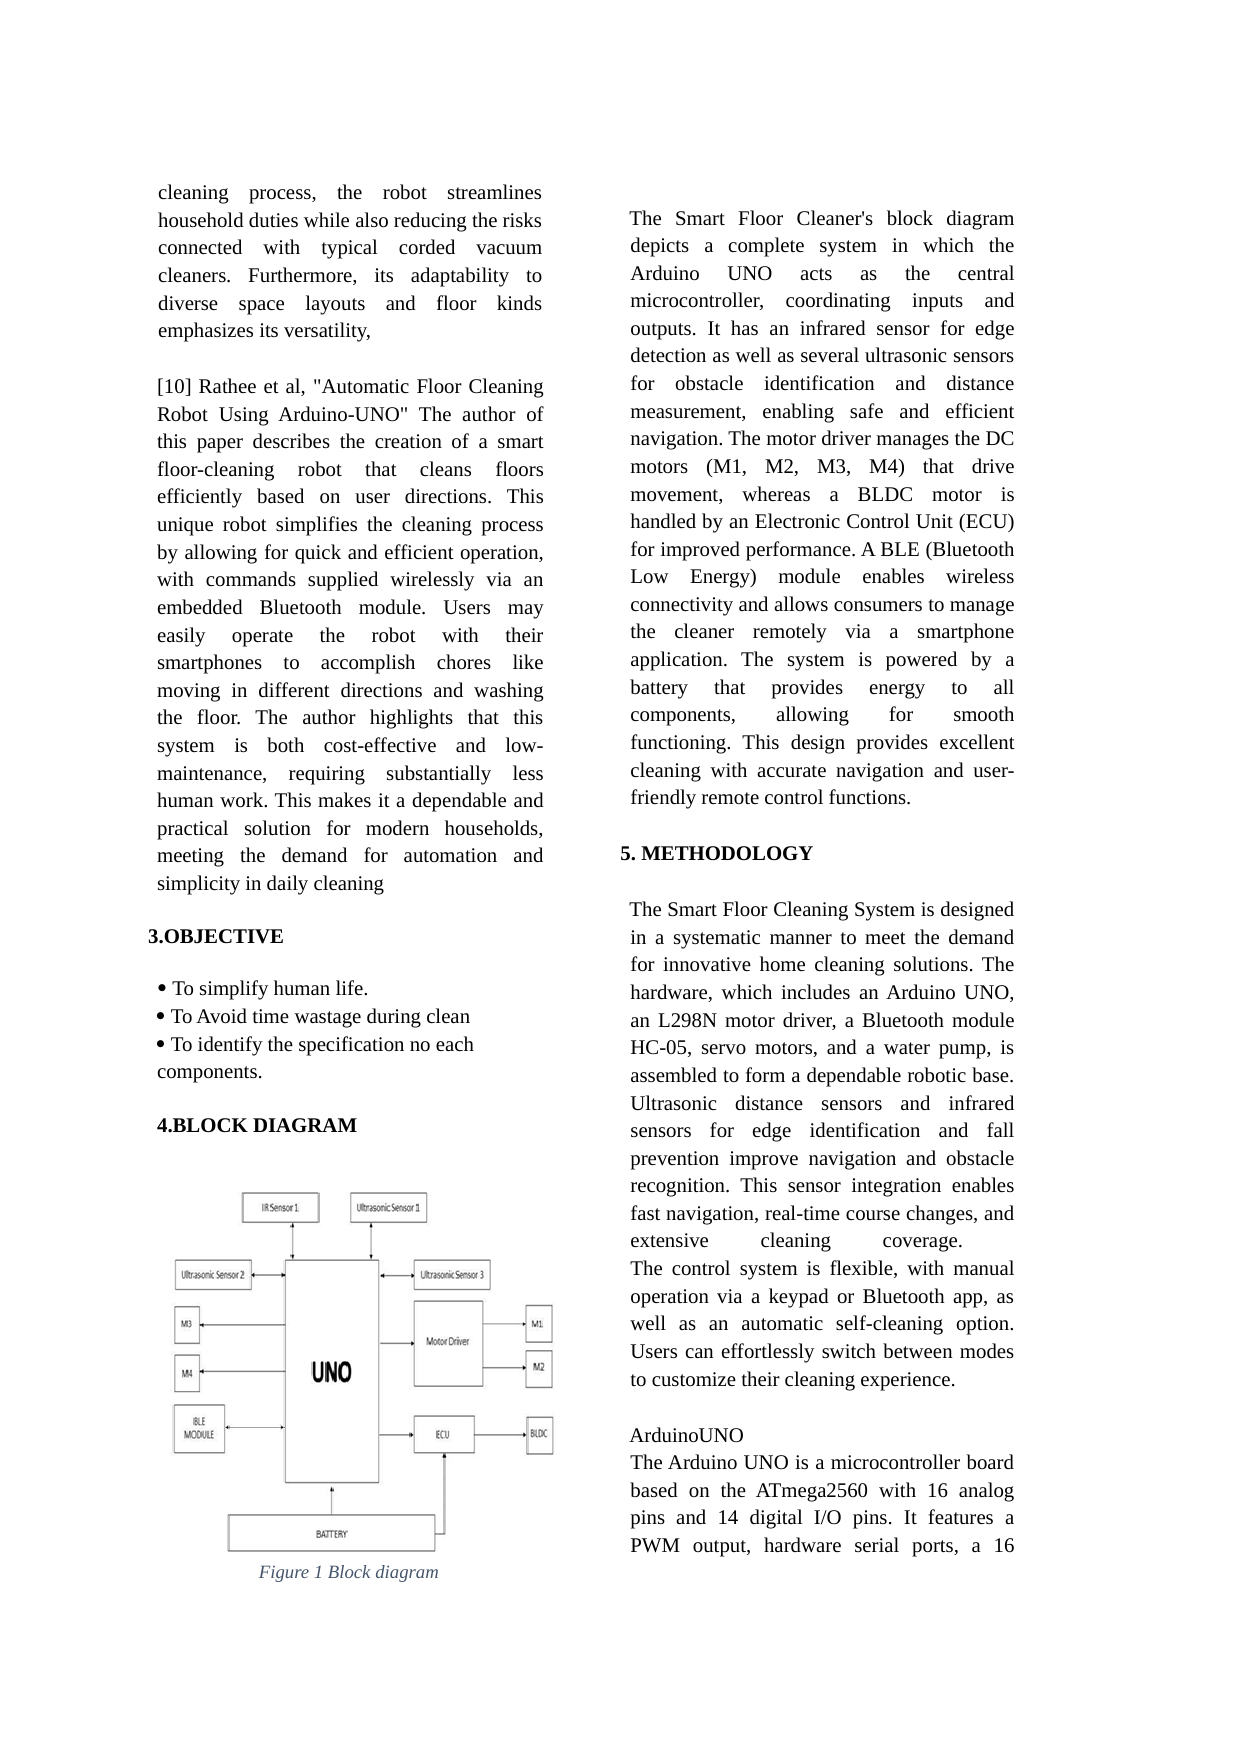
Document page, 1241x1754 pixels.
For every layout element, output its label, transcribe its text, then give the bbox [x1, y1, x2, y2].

text [10] Rathee et al, "Automatic Floor Cleaning Robot Using Arduino-UNO" The author of this paper describes the creation of a smart floor-cleaning robot that cleans floors efficiently based on user directions. This unique robot simplifies the cleaning process by allowing for quick and efficient operation, with commands supplied wirelessly via an embedded Bluetooth module. Users may easily operate the robot with their smartphones to accomplish chores like moving in different directions and washing the floor. The author highlights that this system is both cost-effective and low-maintenance, requiring substantially less human work. This makes it a dependable and practical solution for modern households, meeting the demand for automation and simplicity in daily cleaning [157, 374, 544, 895]
text 5. METHODOLOGY [620, 841, 1015, 865]
text To simplify human life. [148, 976, 552, 1000]
text The Smart Floor Cleaning System is designed in a systematic manner to meet the demand for innovative home cleaning solutions. The hardware, which includes an Arduino UNO, an L298N motor driver, a Bluetooth module HC-05, servo motors, and a water pump, is assembled to form a dependable robotic base. Ultrasonic distance sensors and infrared sensors for edge identification and fall prevention improve navigation and obstacle recognition. This sensor integration enables fast navigation, real-time course changes, and extensive cleaning coverage. The control system is flexible, with manual operation via a keypad or Bluetooth app, as well as an automatic self-cleaning option. Users can effortlessly switch between modes to customize their cleaning experience. [629, 897, 1015, 1391]
text 4.BLOCK DIAGRAM [157, 1113, 552, 1137]
text The Smart Floor Cleaner's block diagram depicts a complete system in which the Arduino UNO acts as the central microcontroller, coordinating inputs and outputs. It has an infrared sensor for edge detection as well as several ultrasonic sensors for obstacle identification and distance measurement, enabling safe and efficient navigation. The motor driver manages the DC motors (M1, M2, M3, M4) that drive movement, whereas a BLDC motor is handled by an Electronic Control Unit (ECU) for improved performance. A BLE (Bluetooth Low Energy) module enables wireless connectivity and allows consumers to manage the cleaner remotely via a smartphone application. The system is powered by a battery that provides energy to all components, allowing for smooth functioning. This design provides excellent cleaning with accurate navigation and user-friendly remote control functions. [629, 205, 1015, 809]
text To Avoid time wastage during clean [157, 1004, 552, 1028]
text To identify the specification no each components. [157, 1032, 552, 1083]
text 3.OBJECTIVE [148, 924, 488, 948]
picture [145, 1190, 570, 1558]
